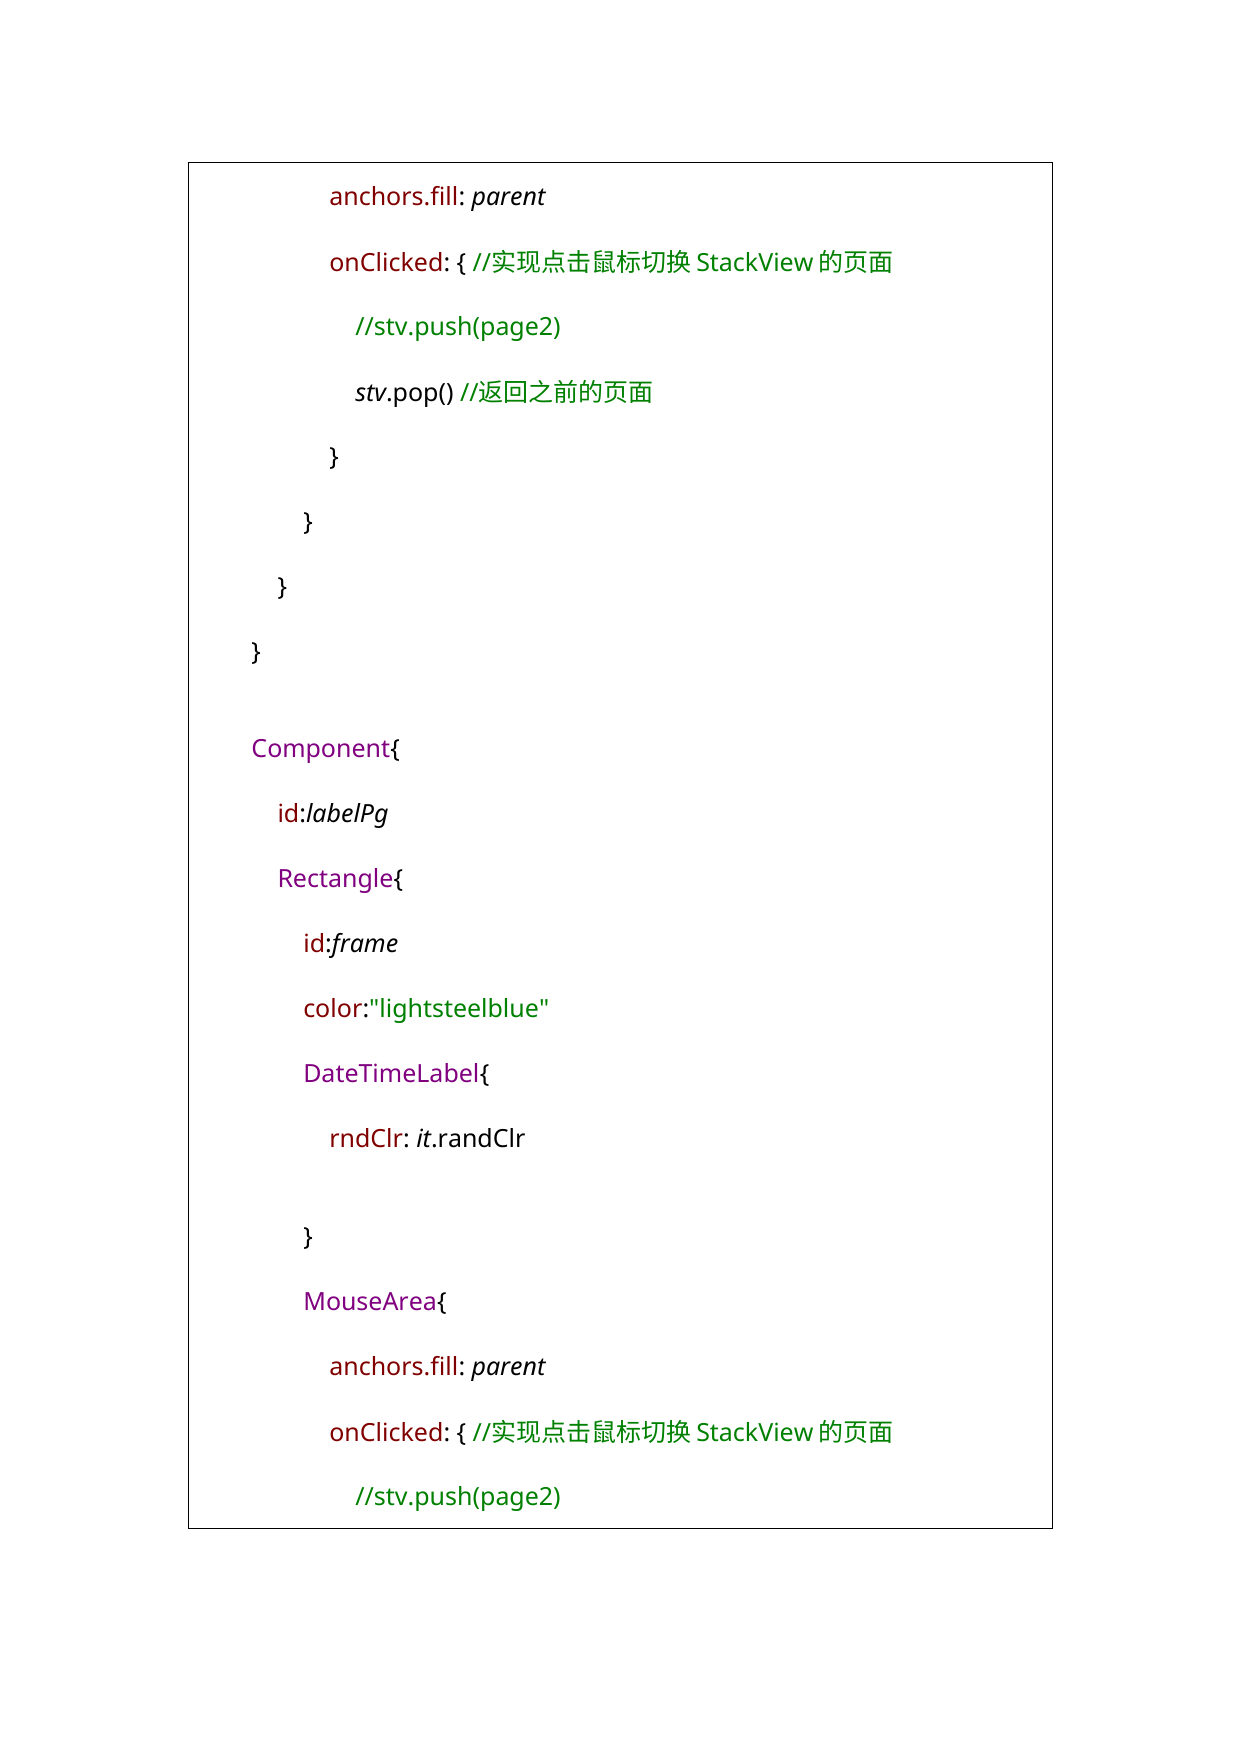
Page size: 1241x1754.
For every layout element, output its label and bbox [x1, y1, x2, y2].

table_header [189, 163, 1052, 1528]
